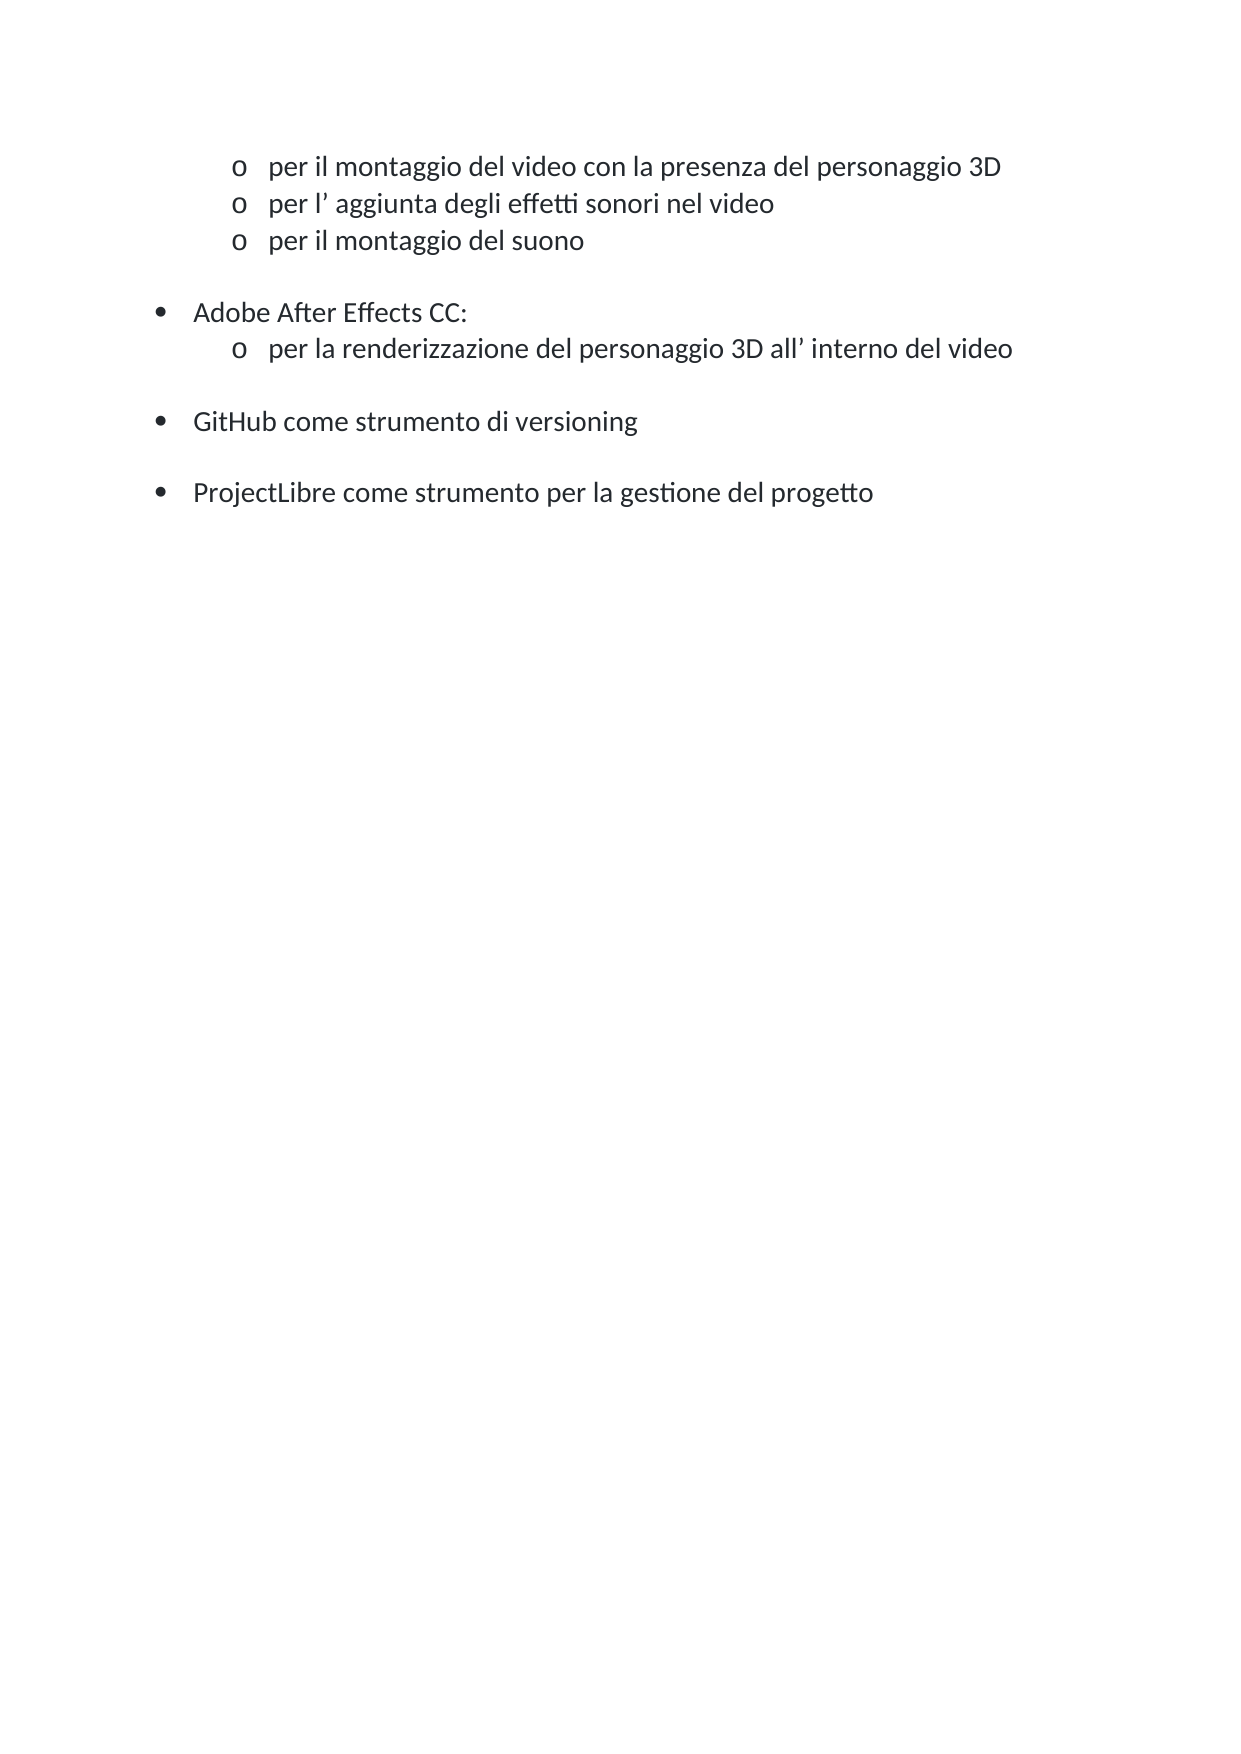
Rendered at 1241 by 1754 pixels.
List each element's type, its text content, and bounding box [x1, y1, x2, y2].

list GitHub come strumento di versioning [156, 403, 1122, 438]
list per l’ aggiunta degli effetti sonori nel video [231, 185, 1122, 222]
list per il montaggio del suono [231, 222, 1122, 259]
list ProjectLibre come strumento per la gestione del progetto [156, 474, 1122, 510]
list Adobe After Effects CC: [156, 294, 1122, 330]
list per la renderizzazione del personaggio 3D all’ interno del video [231, 330, 1122, 367]
list per il montaggio del video con la presenza del personaggio 3D [231, 148, 1122, 185]
